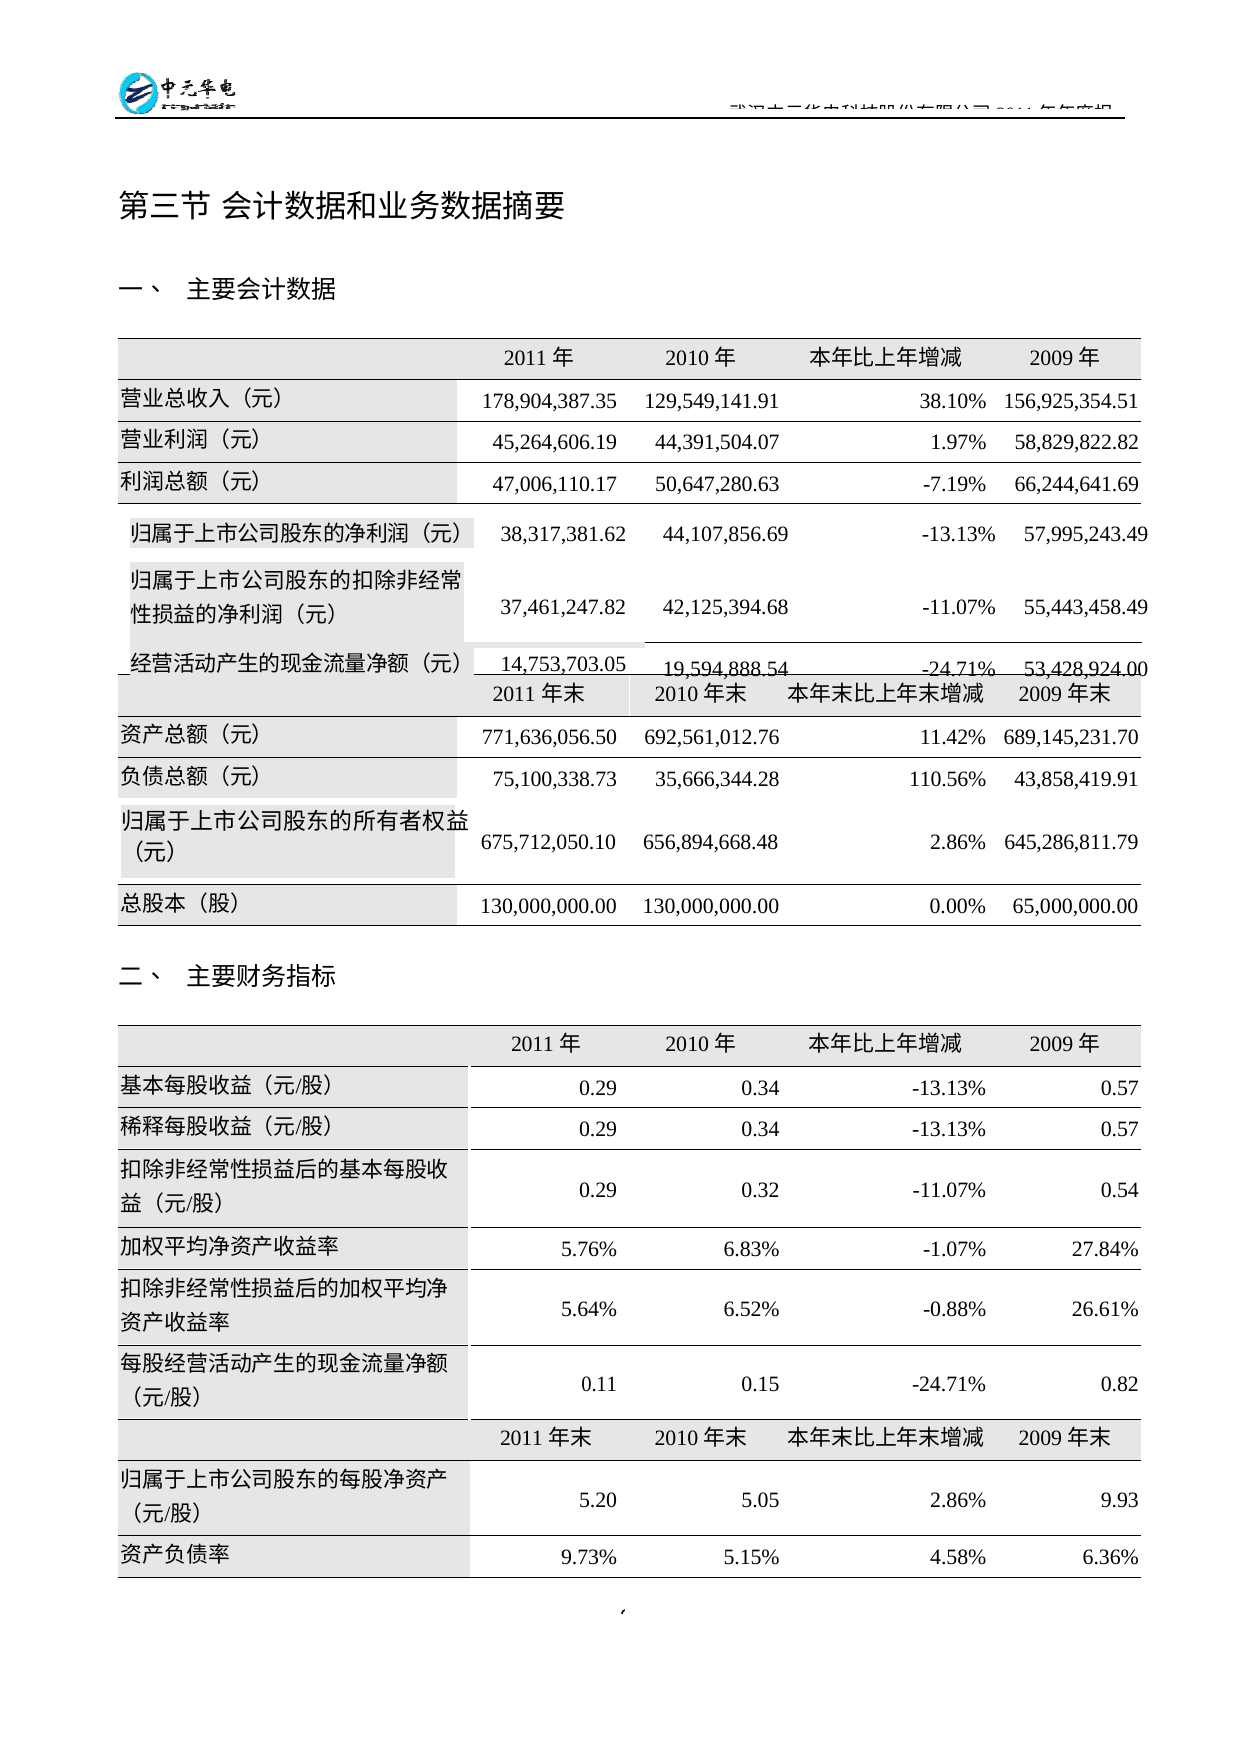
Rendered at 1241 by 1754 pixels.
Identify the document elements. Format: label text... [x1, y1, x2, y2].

table_cell 5.15% [636, 1536, 783, 1577]
table_cell 50,647,280.63 [630, 463, 794, 503]
table_header 2010 年 [630, 339, 794, 379]
table_cell 2009 年末 [1002, 1420, 1141, 1460]
table_cell 43,858,419.91 [994, 758, 1141, 798]
table_header 65,000,000.00 [999, 885, 1141, 925]
table_cell 利润总额（元） [118, 463, 457, 503]
table_cell 1.97% [794, 422, 994, 462]
table_cell 110.56% [783, 758, 994, 798]
table_cell 0.29 [471, 1150, 636, 1227]
table_cell 稀释每股收益（元/股） [118, 1108, 468, 1148]
table_cell 0.57 [1002, 1108, 1141, 1148]
table_cell 0.57 [1002, 1067, 1141, 1107]
table_cell 5.64% [471, 1270, 636, 1344]
table_cell 本年末比上年末增减 [783, 1420, 1002, 1460]
table_cell 0.29 [471, 1108, 636, 1148]
table_header 130,000,000.00 [457, 885, 629, 925]
table_cell 45,264,606.19 [458, 422, 630, 462]
text 一、 主要会计数据 [118, 272, 1155, 306]
table_header 130,000,000.00 [630, 885, 854, 925]
table_cell -1.07% [783, 1228, 1002, 1268]
table_cell 129,549,141.91 [630, 380, 794, 421]
subtitle 第三节 会计数据和业务数据摘要 [118, 184, 1155, 227]
table_cell 0.34 [636, 1108, 783, 1148]
table_cell 0.15 [636, 1346, 783, 1418]
table_cell 扣除非经常性损益后的基本每股收 益（元/股） [118, 1150, 468, 1227]
table_cell 每股经营活动产生的现金流量净额 （元/股） [118, 1346, 468, 1418]
table_cell 9.73% [470, 1536, 636, 1577]
table_header 2009 年 [1002, 1026, 1141, 1066]
table_cell 26.61% [1002, 1270, 1141, 1344]
table_cell 27.84% [1002, 1228, 1141, 1268]
table_cell 归属于上市公司股东的每股净资产 （元/股） [118, 1461, 470, 1535]
table_cell 2010 年末 [636, 1420, 783, 1460]
table_cell 178,904,387.35 [458, 380, 630, 421]
table_cell 35,666,344.28 [630, 758, 783, 798]
table_cell 5.05 [636, 1461, 783, 1535]
table_cell 692,561,012.76 [630, 717, 783, 757]
table_header 2011 年 [118, 339, 630, 379]
table_cell 66,244,641.69 [994, 463, 1141, 503]
table_cell -11.07% [783, 1150, 1002, 1227]
table_header 本年比上年增减 [794, 339, 994, 379]
table_cell 11.42% [783, 717, 994, 757]
table_header 2011 年末 [118, 675, 629, 716]
table_cell 负债总额（元） [118, 758, 457, 798]
table_cell -24.71% [783, 1346, 1002, 1418]
table_cell 771,636,056.50 [457, 717, 629, 757]
table_cell 资产负债率 [118, 1536, 470, 1577]
table_cell 0.32 [636, 1150, 783, 1227]
table_header 2010 年 [636, 1026, 783, 1066]
table_cell 5.20 [470, 1461, 636, 1535]
text 675,712,050.10 656,894,668.48 2.86% 645,286,811.79 [481, 829, 1155, 854]
table_header 2010 年末 [630, 675, 783, 716]
table_header 总股本（股） [118, 885, 457, 925]
table_cell 38.10% [794, 380, 994, 421]
table_cell 扣除非经常性损益后的加权平均净 资产收益率 [118, 1270, 468, 1344]
table_cell -7.19% [794, 463, 994, 503]
table_cell 营业总收入（元） [118, 380, 457, 421]
table_cell 2011 年末 [470, 1420, 636, 1460]
table_cell 689,145,231.70 [994, 717, 1141, 757]
table_header 本年末比上年末增减 [783, 675, 994, 716]
table_cell 0.54 [1002, 1150, 1141, 1227]
table_cell 6.83% [636, 1228, 783, 1268]
table_cell -13.13% [783, 1108, 1002, 1148]
table_cell 0.11 [471, 1346, 636, 1418]
table_cell -13.13% [783, 1067, 1002, 1107]
table_cell 6.36% [1002, 1536, 1141, 1577]
table_cell 156,925,354.51 [994, 380, 1141, 421]
table_cell 基本每股收益（元/股） [118, 1067, 468, 1107]
table_header 2011 年 [118, 1026, 636, 1066]
table_header 2009 年末 [994, 675, 1141, 716]
table_cell 加权平均净资产收益率 [118, 1228, 468, 1268]
table_header 0.00% [854, 885, 999, 925]
table_cell 4.58% [783, 1536, 1002, 1577]
table_cell 0.29 [471, 1067, 636, 1107]
table_cell 营业利润（元） [118, 422, 457, 462]
table_cell 58,829,822.82 [994, 422, 1141, 462]
table_cell 9.93 [1002, 1461, 1141, 1535]
table_cell [118, 1420, 470, 1460]
table_cell 2.86% [783, 1461, 1002, 1535]
table_cell 75,100,338.73 [457, 758, 629, 798]
table_cell 0.34 [636, 1067, 783, 1107]
text 二、 主要财务指标 [118, 958, 1155, 993]
table_cell -0.88% [783, 1270, 1002, 1344]
table_cell 44,391,504.07 [630, 422, 794, 462]
table_cell 0.82 [1002, 1346, 1141, 1418]
table_header 本年比上年增减 [783, 1026, 1002, 1066]
picture [118, 67, 236, 116]
table_cell 资产总额（元） [118, 717, 457, 757]
table_header 2009 年 [994, 339, 1141, 379]
table_cell 6.52% [636, 1270, 783, 1344]
table_cell 5.76% [471, 1228, 636, 1268]
table_cell 47,006,110.17 [458, 463, 630, 503]
